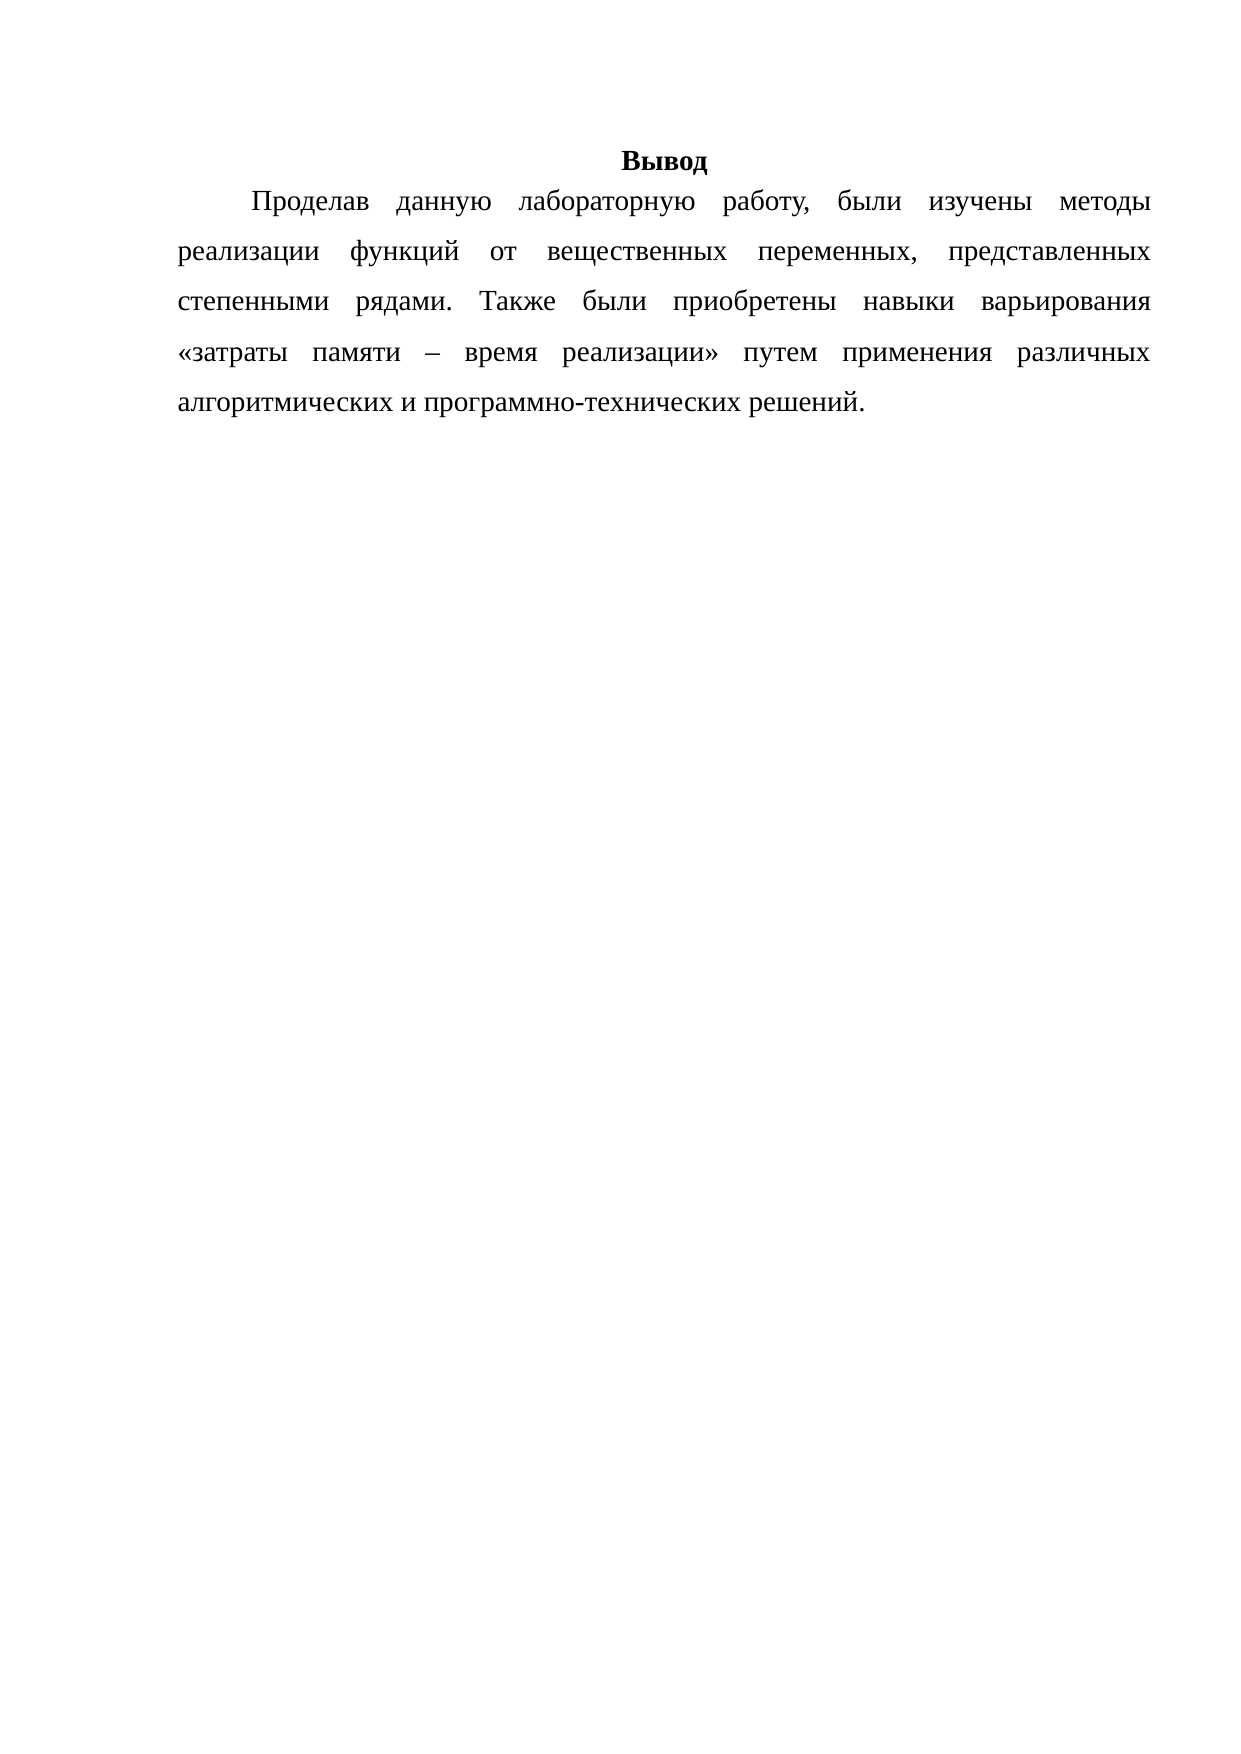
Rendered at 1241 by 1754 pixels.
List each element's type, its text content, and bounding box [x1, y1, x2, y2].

subtitle Вывод [177, 143, 1152, 177]
text Проделав данную лабораторную работу, были изучены методы реализации функций от вещественных переменных, представленных степенными рядами. Также были приобретены навыки варьирования «затраты памяти – время реализации» путем применения различных алгоритмических и программно-технических решений. [177, 183, 1152, 418]
